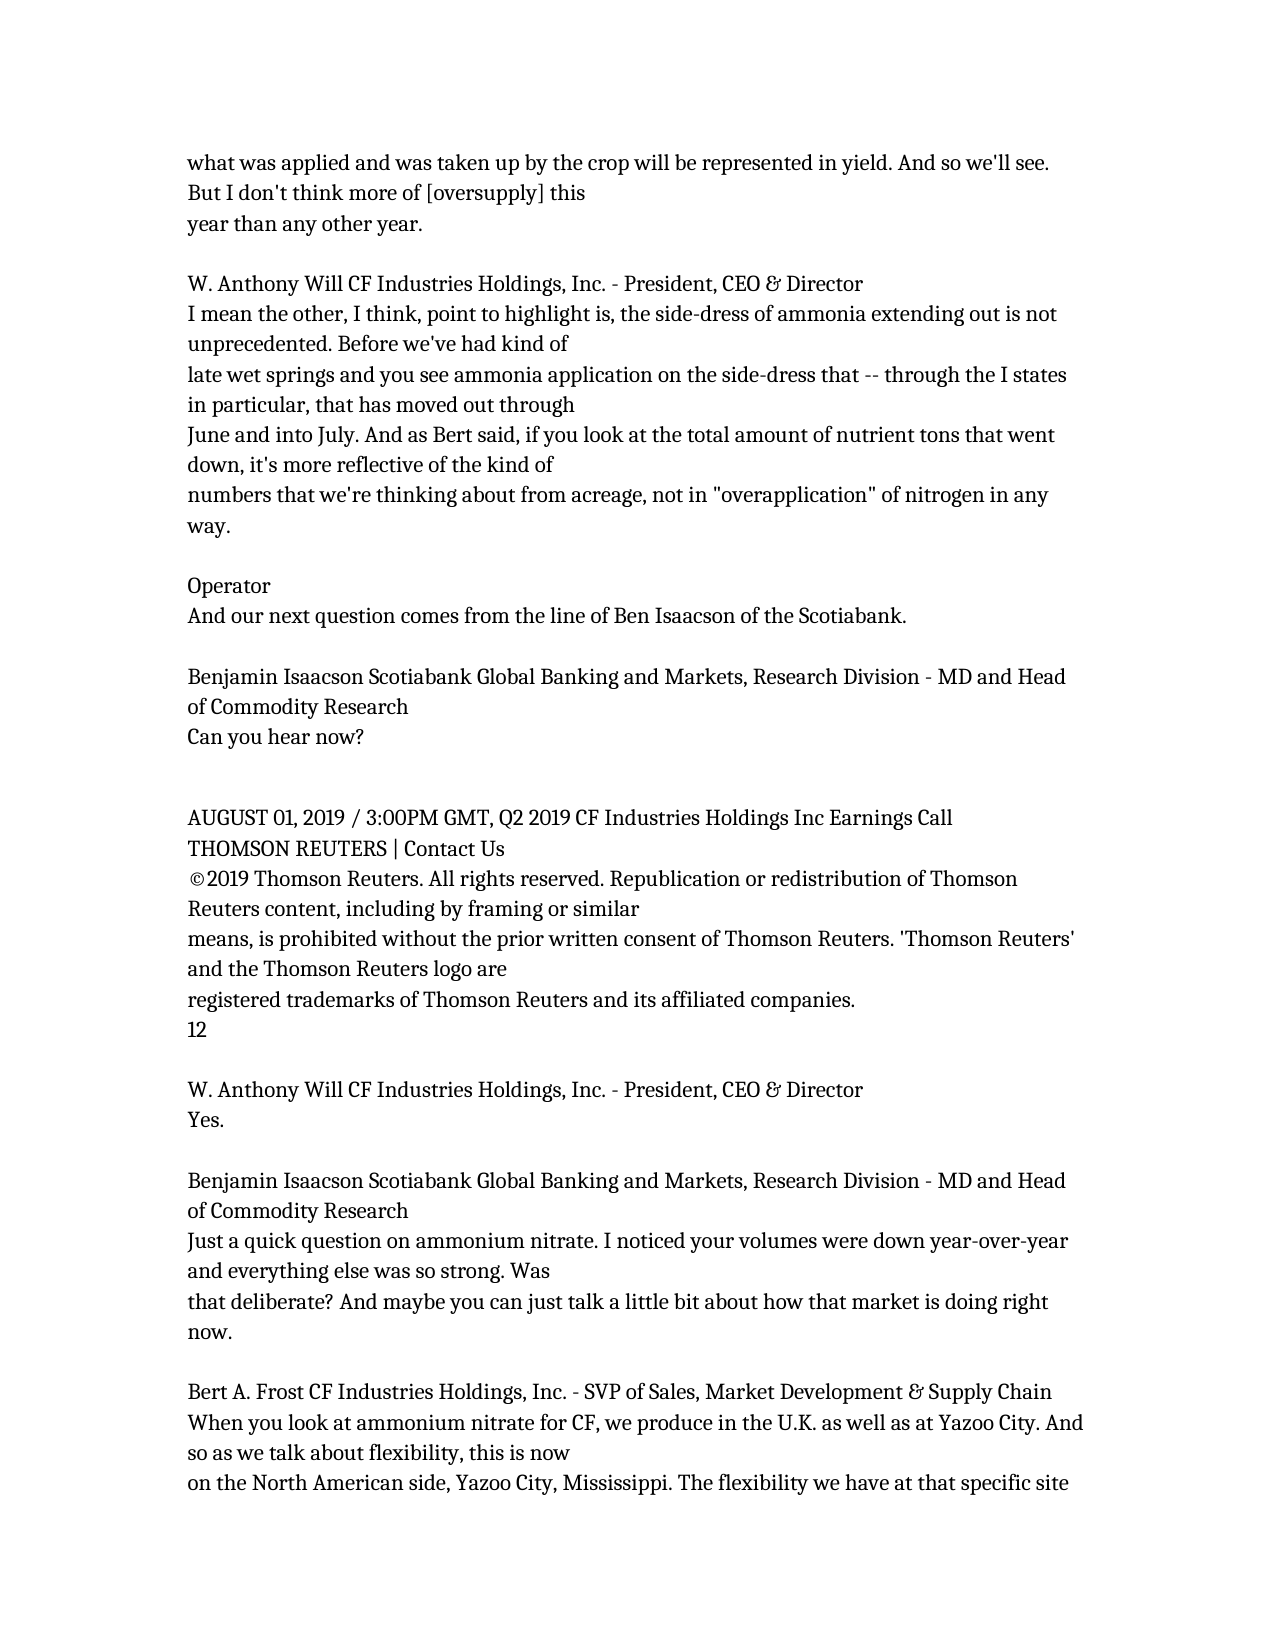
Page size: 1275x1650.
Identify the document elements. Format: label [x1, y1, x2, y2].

text [187, 150, 1087, 781]
text [187, 805, 1087, 1496]
